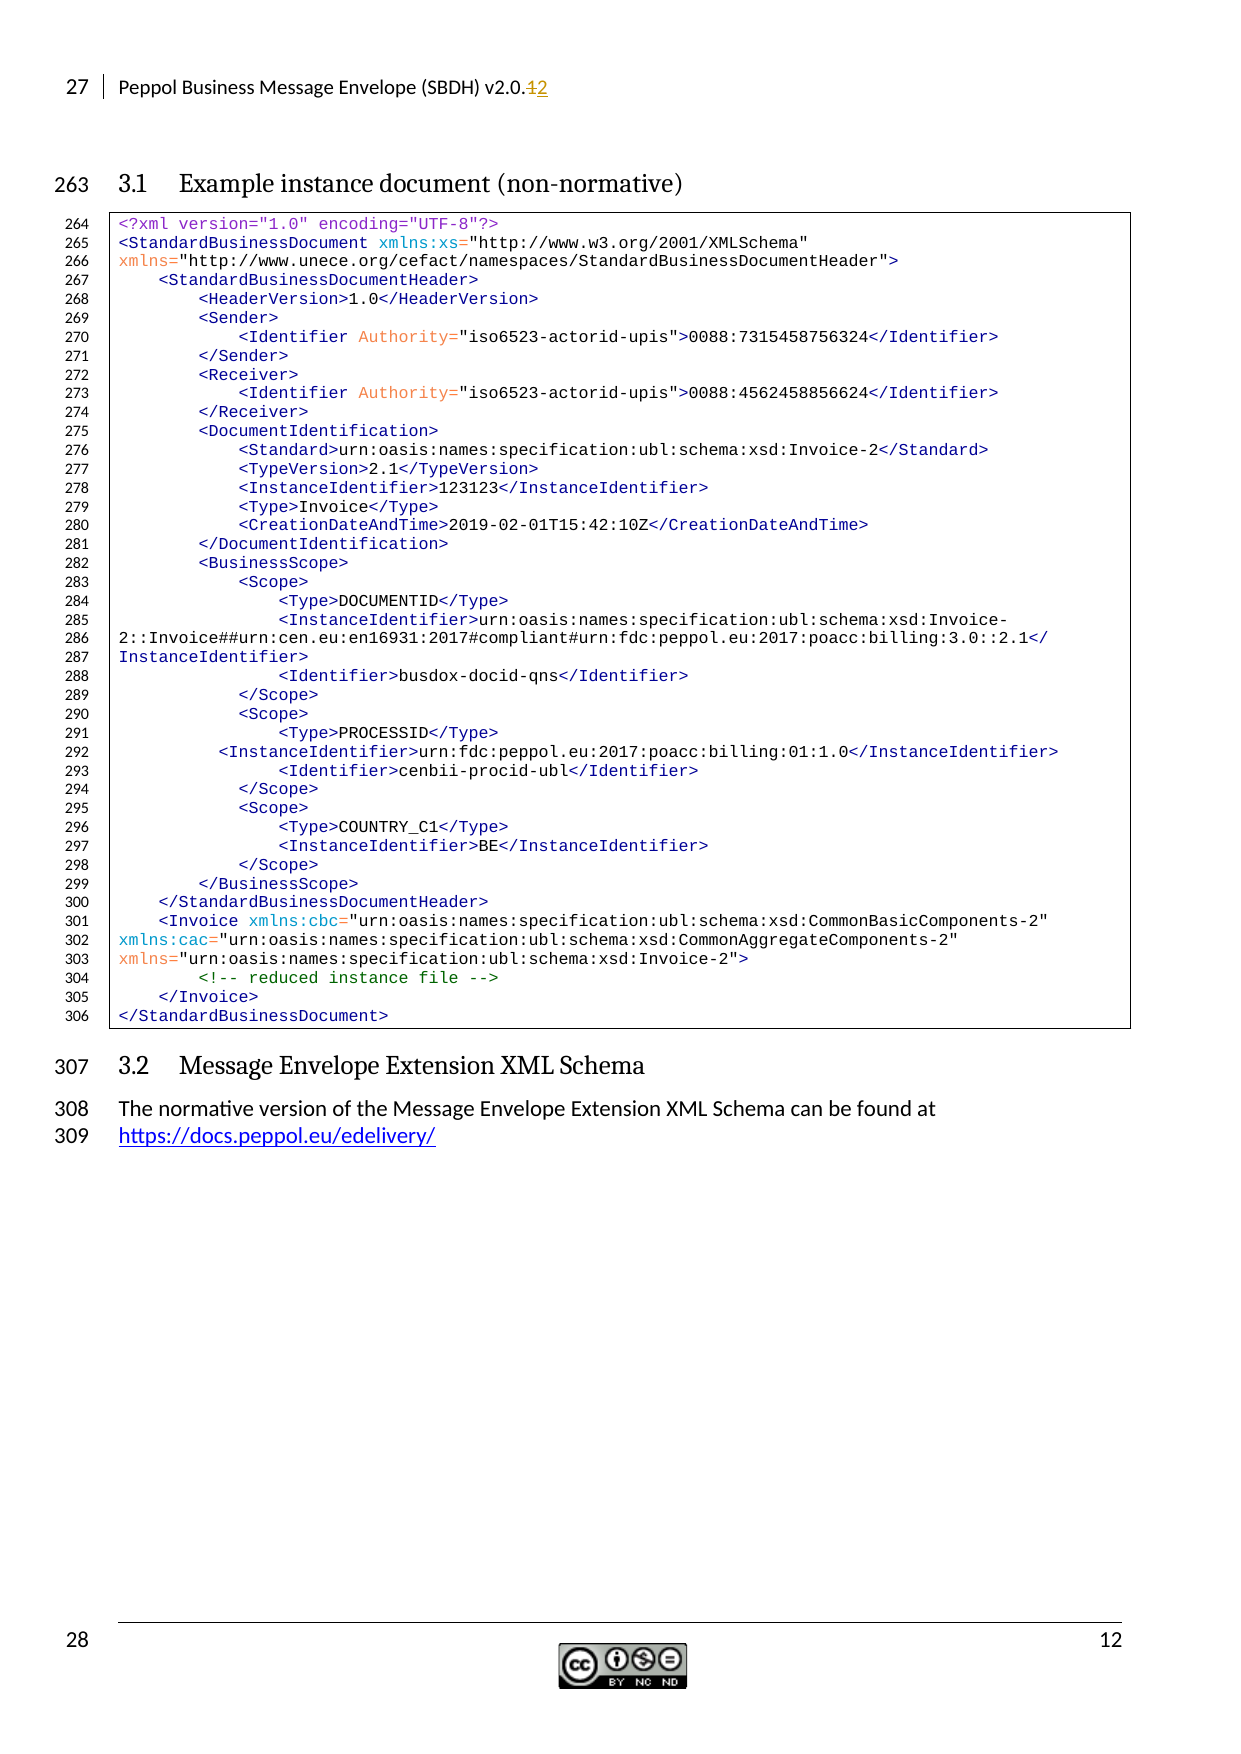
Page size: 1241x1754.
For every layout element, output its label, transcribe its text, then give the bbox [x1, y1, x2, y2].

subtitle Example instance document (non-normative) [118, 168, 1122, 200]
picture [558, 1643, 688, 1689]
subtitle Message Envelope Extension XML Schema [118, 1050, 1122, 1081]
text <?xml version="1.0" encoding="UTF-8"?> <StandardBusinessDocument xmlns:xs="http://www.w3.org/2001/XMLSchema" xmlns="http://www.unece.org/cefact/namespaces/StandardBusinessDocumentHeader"> <StandardBusinessDocumentHeader> <HeaderVersion>1.0</HeaderVersion> <Sender> <Identifier Authority="iso6523-actorid-upis">0088:7315458756324</Identifier> </Sender> <Receiver> <Identifier Authority="iso6523-actorid-upis">0088:4562458856624</Identifier> </Receiver> <DocumentIdentification> <Standard>urn:oasis:names:specification:ubl:schema:xsd:Invoice-2</Standard> <TypeVersion>2.1</TypeVersion> <InstanceIdentifier>123123</InstanceIdentifier> <Type>Invoice</Type> <CreationDateAndTime>2019-02-01T15:42:10Z</CreationDateAndTime> </DocumentIdentification> <BusinessScope> <Scope> <Type>DOCUMENTID</Type> <InstanceIdentifier>urn:oasis:names:specification:ubl:schema:xsd:Invoice-2::Invoice##urn:cen.eu:en16931:2017#compliant#urn:fdc:peppol.eu:2017:poacc:billing:3.0::2.1</InstanceIdentifier> <Identifier>busdox-docid-qns</Identifier> </Scope> <Scope> <Type>PROCESSID</Type> <InstanceIdentifier>urn:fdc:peppol.eu:2017:poacc:billing:01:1.0</InstanceIdentifier> <Identifier>cenbii-procid-ubl</Identifier> </Scope> <Scope> <Type>COUNTRY_C1</Type> <InstanceIdentifier>BE</InstanceIdentifier> </Scope> </BusinessScope> </StandardBusinessDocumentHeader> <Invoice xmlns:cbc="urn:oasis:names:specification:ubl:schema:xsd:CommonBasicComponents-2" xmlns:cac="urn:oasis:names:specification:ubl:schema:xsd:CommonAggregateComponents-2" xmlns="urn:oasis:names:specification:ubl:schema:xsd:Invoice-2"> <!-- reduced instance file --> </Invoice> </StandardBusinessDocument> [110, 213, 1130, 1028]
text The normative version of the Message Envelope Extension XML Schema can be found at https://docs.peppol.eu/edelivery/ [118, 1094, 1122, 1150]
